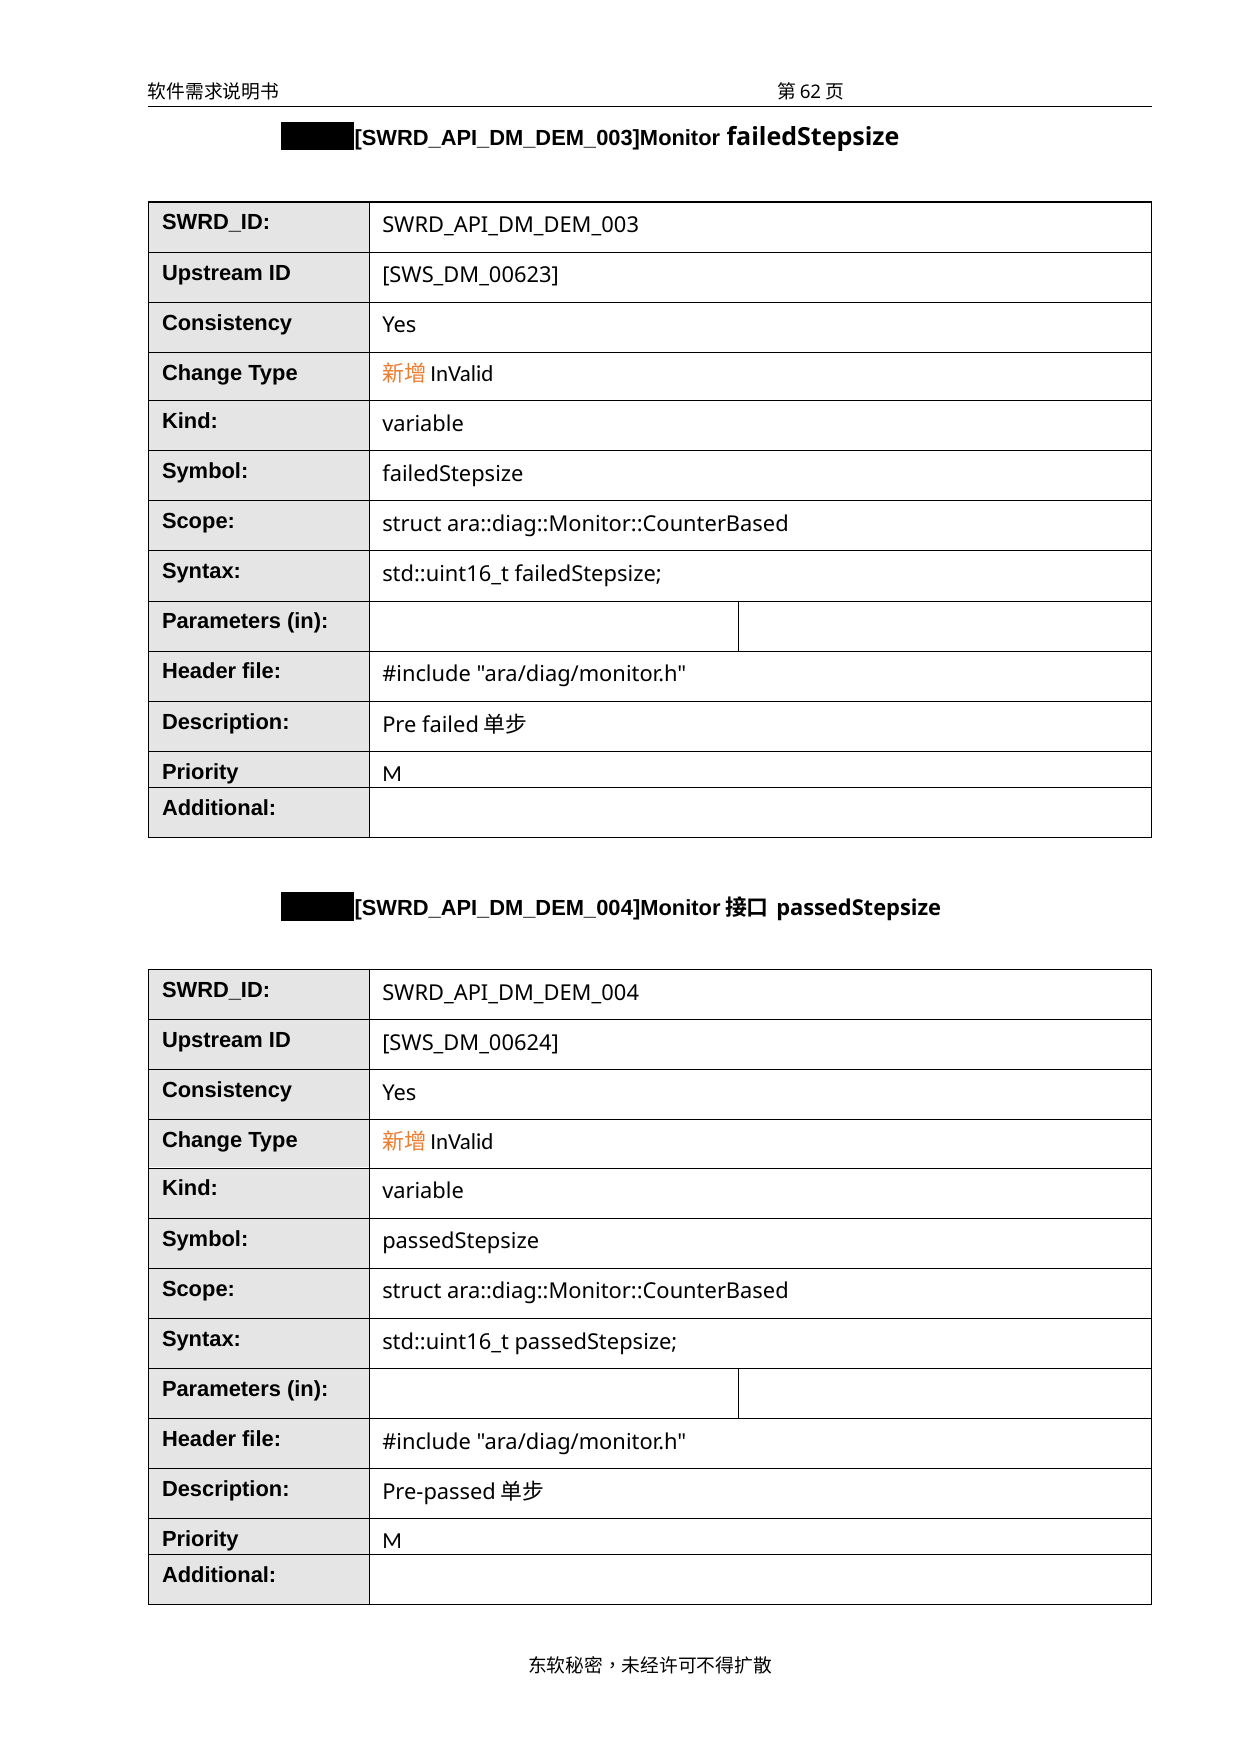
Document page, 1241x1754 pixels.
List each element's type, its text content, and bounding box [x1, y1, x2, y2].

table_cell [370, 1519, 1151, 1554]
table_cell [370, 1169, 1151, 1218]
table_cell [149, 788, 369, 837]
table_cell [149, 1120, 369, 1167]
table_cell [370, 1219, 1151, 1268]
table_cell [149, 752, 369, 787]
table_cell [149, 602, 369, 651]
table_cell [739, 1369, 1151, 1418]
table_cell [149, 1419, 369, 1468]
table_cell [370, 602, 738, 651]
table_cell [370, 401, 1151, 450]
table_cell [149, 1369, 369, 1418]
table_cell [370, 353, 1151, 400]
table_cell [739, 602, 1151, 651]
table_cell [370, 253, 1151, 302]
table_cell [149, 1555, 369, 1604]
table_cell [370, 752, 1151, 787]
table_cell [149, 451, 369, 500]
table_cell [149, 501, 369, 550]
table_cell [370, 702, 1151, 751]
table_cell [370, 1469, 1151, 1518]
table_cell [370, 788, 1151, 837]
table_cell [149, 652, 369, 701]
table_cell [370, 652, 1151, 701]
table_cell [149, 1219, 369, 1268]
subtitle [SWRD_API_DM_DEM_004]Monitor接口 passedStepsize [281, 892, 1152, 922]
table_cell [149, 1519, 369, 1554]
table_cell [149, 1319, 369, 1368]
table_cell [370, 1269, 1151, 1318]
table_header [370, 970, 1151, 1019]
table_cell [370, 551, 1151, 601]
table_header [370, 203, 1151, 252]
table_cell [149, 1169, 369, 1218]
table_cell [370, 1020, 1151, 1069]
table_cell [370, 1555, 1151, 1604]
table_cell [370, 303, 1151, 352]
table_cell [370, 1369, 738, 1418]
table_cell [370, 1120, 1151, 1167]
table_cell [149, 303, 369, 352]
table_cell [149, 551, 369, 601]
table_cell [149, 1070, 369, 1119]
subtitle [SWRD_API_DM_DEM_003]Monitor failedStepsize [281, 118, 1152, 152]
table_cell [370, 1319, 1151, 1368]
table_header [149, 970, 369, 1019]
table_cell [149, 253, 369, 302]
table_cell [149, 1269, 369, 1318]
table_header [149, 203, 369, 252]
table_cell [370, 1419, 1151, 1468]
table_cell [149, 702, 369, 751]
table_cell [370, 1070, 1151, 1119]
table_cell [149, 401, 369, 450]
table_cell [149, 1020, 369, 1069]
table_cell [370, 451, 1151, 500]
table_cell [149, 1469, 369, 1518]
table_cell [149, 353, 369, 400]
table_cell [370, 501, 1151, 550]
